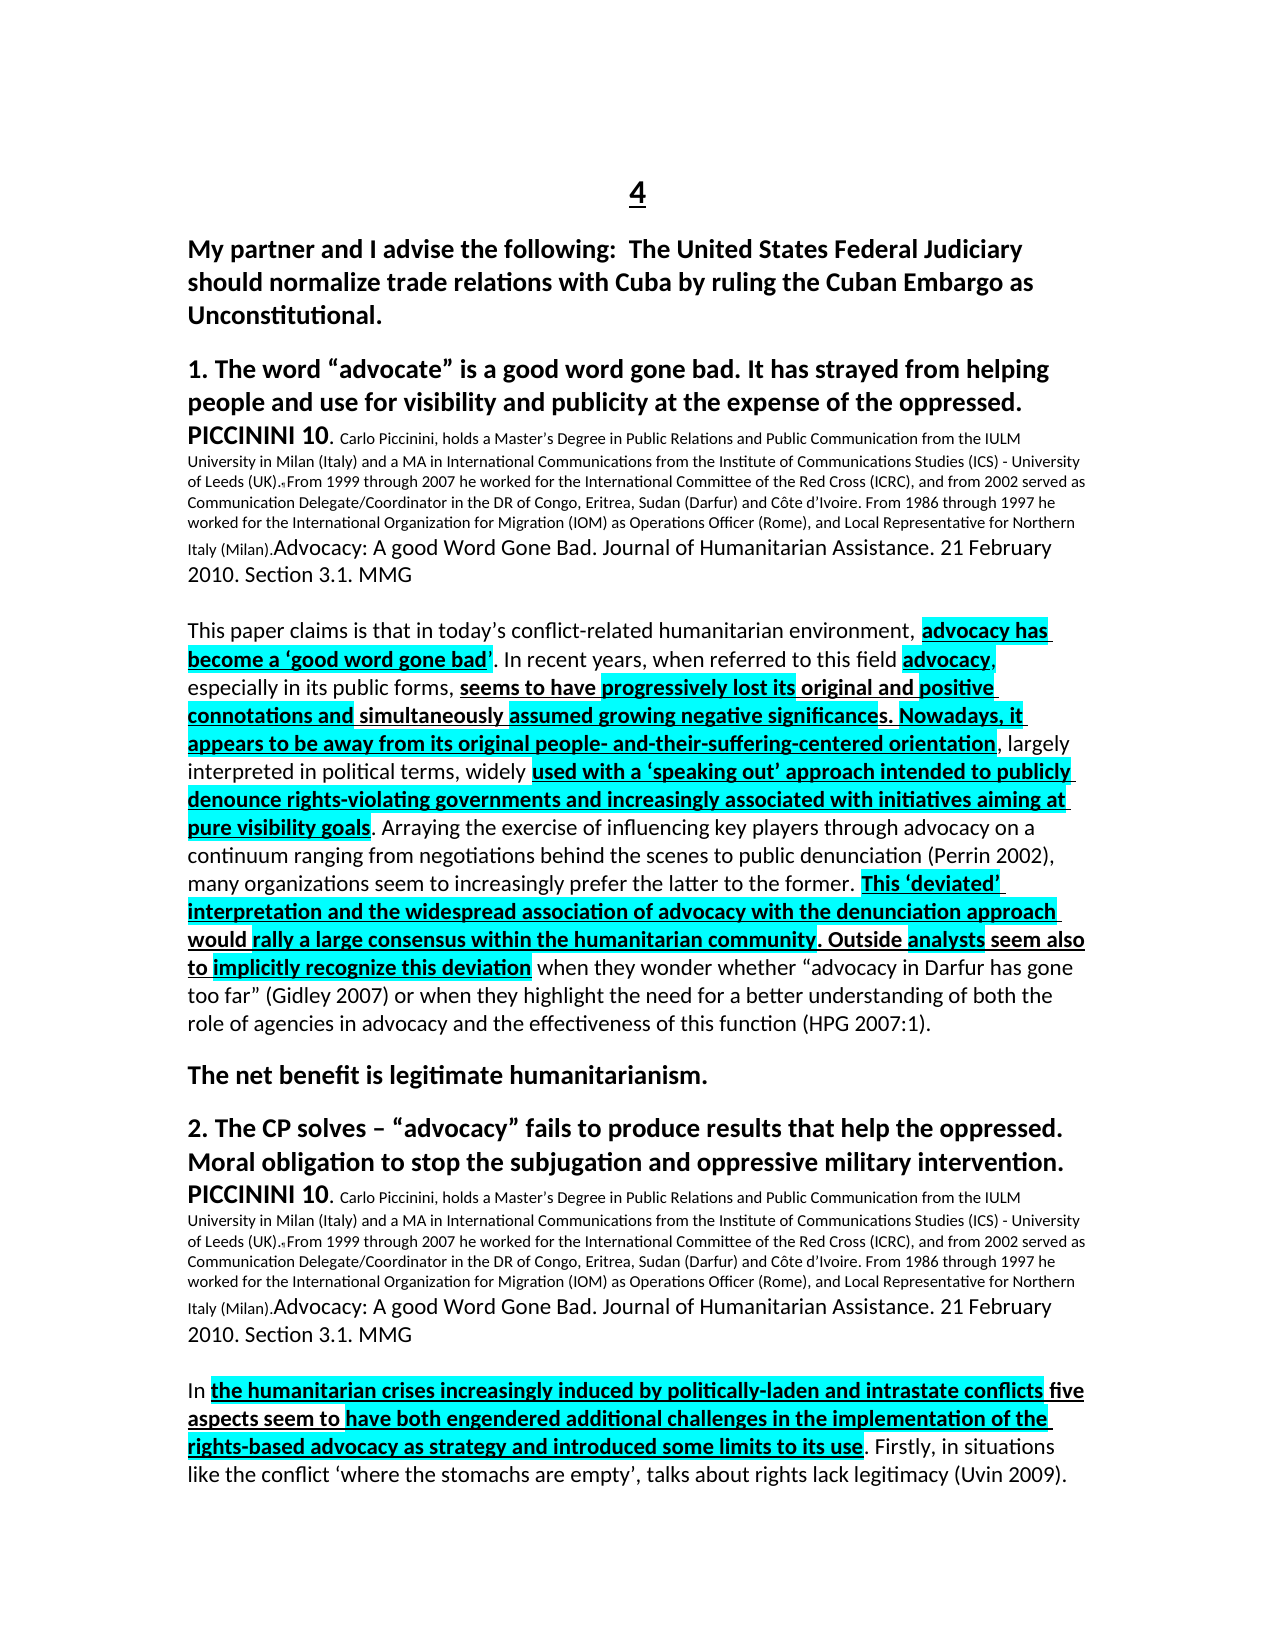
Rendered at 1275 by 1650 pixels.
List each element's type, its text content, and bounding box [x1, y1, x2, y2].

subtitle 4 [187, 171, 1087, 212]
subtitle My partner and I advise the following: The United States Federal Judiciary should normalize trade relations with Cuba by ruling the Cuban Embargo as Unconstitutional. [187, 232, 1087, 331]
text PICCININI 10. Carlo Piccinini, holds a Master’s Degree in Public Relations and Public Communication from the IULM University in Milan (Italy) and a MA in International Communications from the Institute of Communications Studies (ICS) - University of Leeds (UK).¶ From 1999 through 2007 he worked for the International Committee of the Red Cross (ICRC), and from 2002 served as Communication Delegate/Coordinator in the DR of Congo, Eritrea, Sudan (Darfur) and Côte d’Ivoire. From 1986 through 1997 he worked for the International Organization for Migration (IOM) as Operations Officer (Rome), and Local Representative for Northern Italy (Milan).Advocacy: A good Word Gone Bad. Journal of Humanitarian Assistance. 21 February 2010. Section 3.1. MMG [187, 1178, 1087, 1348]
subtitle 2. The CP solves – “advocacy” fails to produce results that help the oppressed. Moral obligation to stop the subjugation and oppressive military intervention. [187, 1112, 1087, 1178]
text This paper claims is that in today’s conflict-related humanitarian environment, advocacy has become a ‘good word gone bad’. In recent years, when referred to this field advocacy, especially in its public forms, seems to have progressively lost its original and positive connotations and simultaneously assumed growing negative significances. Nowadays, it appears to be away from its original people- and-their-suffering-centered orientation, largely interpreted in political terms, widely used with a ‘speaking out’ approach intended to publicly denounce rights-violating governments and increasingly associated with initiatives aiming at pure visibility goals. Arraying the exercise of influencing key players through advocacy on a continuum ranging from negotiations behind the scenes to public denunciation (Perrin 2002), many organizations seem to increasingly prefer the latter to the former. This ‘deviated’ interpretation and the widespread association of advocacy with the denunciation approach would rally a large consensus within the humanitarian community. Outside analysts seem also to implicitly recognize this deviation when they wonder whether “advocacy in Darfur has gone too far” (Gidley 2007) or when they highlight the need for a better understanding of both the role of agencies in advocacy and the effectiveness of this function (HPG 2007:1). [187, 617, 1087, 1037]
subtitle 1. The word “advocate” is a good word gone bad. It has strayed from helping people and use for visibility and publicity at the expense of the oppressed. [187, 352, 1087, 418]
subtitle The net benefit is legitimate humanitarianism. [187, 1058, 1087, 1091]
text PICCININI 10. Carlo Piccinini, holds a Master’s Degree in Public Relations and Public Communication from the IULM University in Milan (Italy) and a MA in International Communications from the Institute of Communications Studies (ICS) - University of Leeds (UK).¶ From 1999 through 2007 he worked for the International Committee of the Red Cross (ICRC), and from 2002 served as Communication Delegate/Coordinator in the DR of Congo, Eritrea, Sudan (Darfur) and Côte d’Ivoire. From 1986 through 1997 he worked for the International Organization for Migration (IOM) as Operations Officer (Rome), and Local Representative for Northern Italy (Milan).Advocacy: A good Word Gone Bad. Journal of Humanitarian Assistance. 21 February 2010. Section 3.1. MMG [187, 418, 1087, 589]
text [187, 1376, 1087, 1488]
